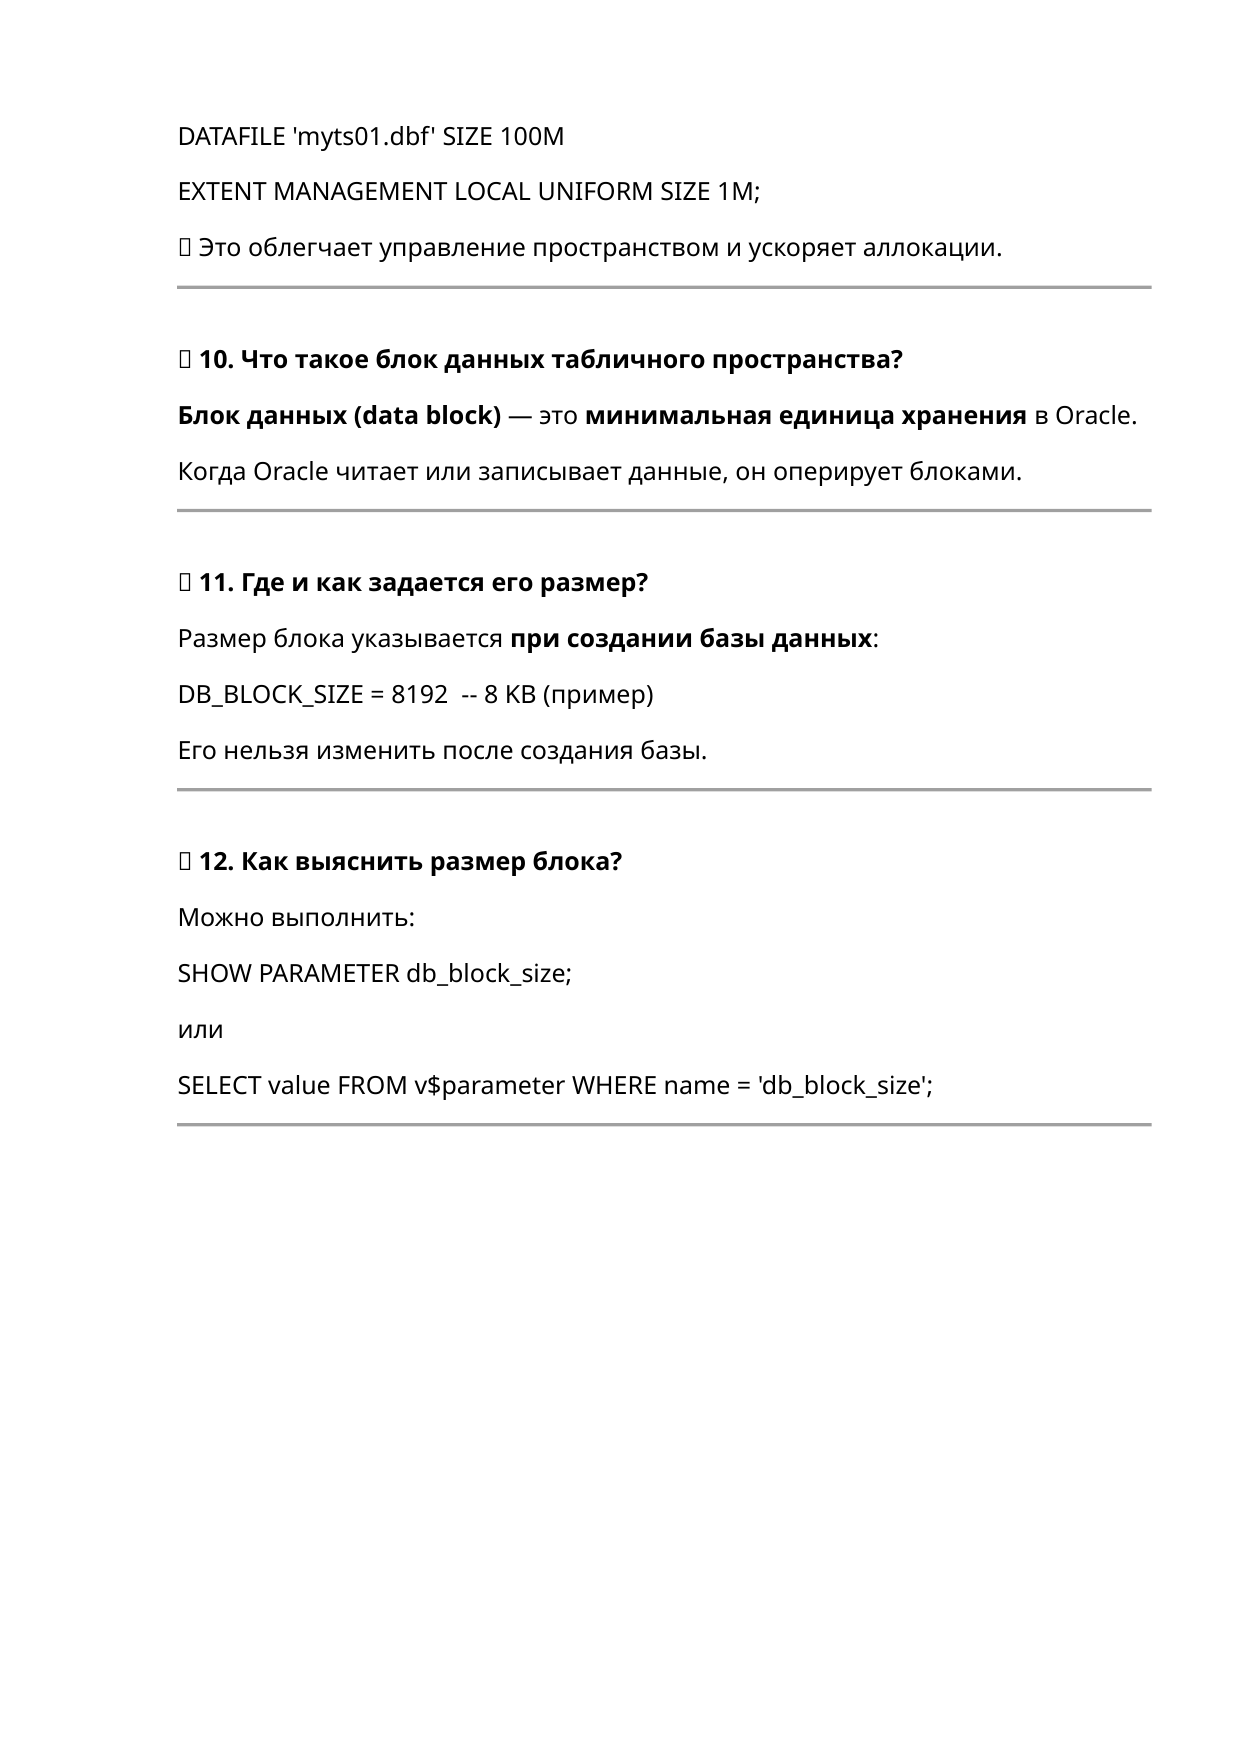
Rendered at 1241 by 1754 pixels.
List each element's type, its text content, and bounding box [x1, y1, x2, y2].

text ✅ 11. Где и как задается его размер? [177, 565, 1152, 599]
text Его нельзя изменить после создания базы. [177, 732, 1152, 766]
text EXTENT MANAGEMENT LOCAL UNIFORM SIZE 1M; [177, 174, 1152, 208]
text ✅ 10. Что такое блок данных табличного пространства? [177, 341, 1152, 376]
text DATAFILE 'myts01.dbf' SIZE 100M [177, 118, 1152, 152]
text SHOW PARAMETER db_block_size; [177, 956, 1152, 990]
text Размер блока указывается при создании базы данных: [177, 621, 1152, 655]
text DB_BLOCK_SIZE = 8192 -- 8 KB (пример) [177, 676, 1152, 711]
text SELECT value FROM v$parameter WHERE name = 'db_block_size'; [177, 1067, 1152, 1101]
text Блок данных (data block) — это минимальная единица хранения в Oracle. [177, 397, 1152, 431]
text 📌 Это облегчает управление пространством и ускоряет аллокации. [177, 230, 1152, 264]
text Когда Oracle читает или записывает данные, он оперирует блоками. [177, 453, 1152, 487]
text ✅ 12. Как выяснить размер блока? [177, 844, 1152, 878]
text или [177, 1011, 1152, 1046]
text Можно выполнить: [177, 900, 1152, 934]
